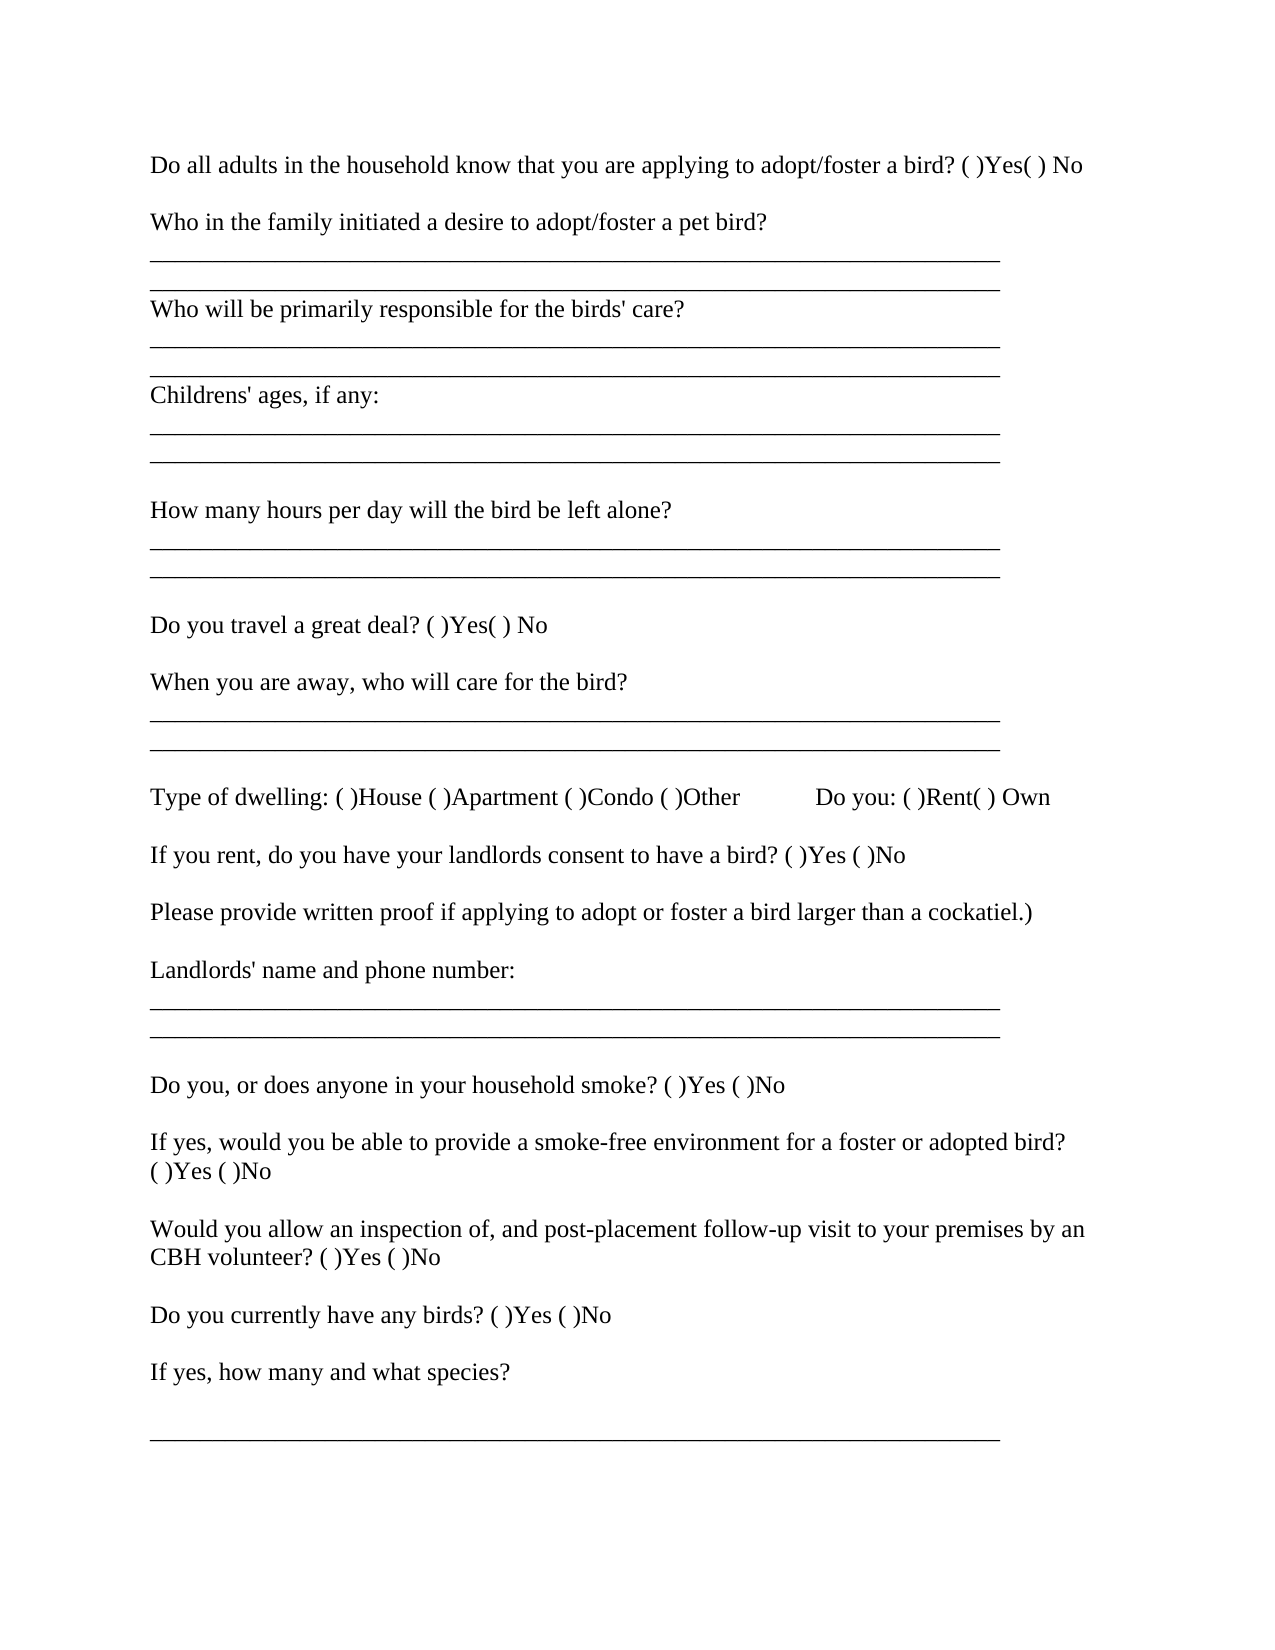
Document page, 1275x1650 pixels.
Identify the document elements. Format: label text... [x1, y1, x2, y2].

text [150, 1415, 1125, 1444]
text Would you allow an inspection of, and post-placement follow-up visit to your premises by an CBH volunteer? ( )Yes ( )No [150, 1214, 1125, 1271]
text Type of dwelling: ( )House ( )Apartment ( )Condo ( )Other Do you: ( )Rent( ) Own [150, 782, 1125, 811]
text If you rent, do you have your landlords consent to have a bird? ( )Yes ( )No [150, 840, 1125, 869]
text If yes, how many and what species? [150, 1357, 1125, 1386]
text Do you, or does anyone in your household smoke? ( )Yes ( )No [150, 1070, 1125, 1099]
text ____________________________________________________________________ [150, 1012, 1125, 1041]
text Landlords' name and phone number: [150, 955, 1125, 984]
text ____________________________________________________________________ [150, 437, 1125, 466]
text ____________________________________________________________________ [150, 351, 1125, 380]
text ____________________________________________________________________ [150, 552, 1125, 581]
text When you are away, who will care for the bird? [150, 667, 1125, 696]
text Do all adults in the household know that you are applying to adopt/foster a bird? ( )Yes( ) No [150, 150, 1125, 179]
text If yes, would you be able to provide a smoke-free environment for a foster or adopted bird? ( )Yes ( )No [150, 1127, 1125, 1185]
text Childrens' ages, if any: ____________________________________________________________________ [150, 380, 1125, 437]
text ____________________________________________________________________ [150, 524, 1125, 552]
text Do you travel a great deal? ( )Yes( ) No [150, 610, 1125, 639]
text Who in the family initiated a desire to adopt/foster a pet bird? [150, 207, 1125, 236]
text ____________________________________________________________________ [150, 265, 1125, 294]
text ____________________________________________________________________ [150, 322, 1125, 351]
text ____________________________________________________________________ [150, 725, 1125, 754]
text ____________________________________________________________________ [150, 984, 1125, 1012]
text Who will be primarily responsible for the birds' care? [150, 294, 1125, 322]
text Do you currently have any birds? ( )Yes ( )No [150, 1300, 1125, 1329]
text ____________________________________________________________________ [150, 236, 1125, 265]
text Please provide written proof if applying to adopt or foster a bird larger than a cockatiel.) [150, 897, 1125, 926]
text ____________________________________________________________________ [150, 696, 1125, 725]
text How many hours per day will the bird be left alone? [150, 495, 1125, 524]
